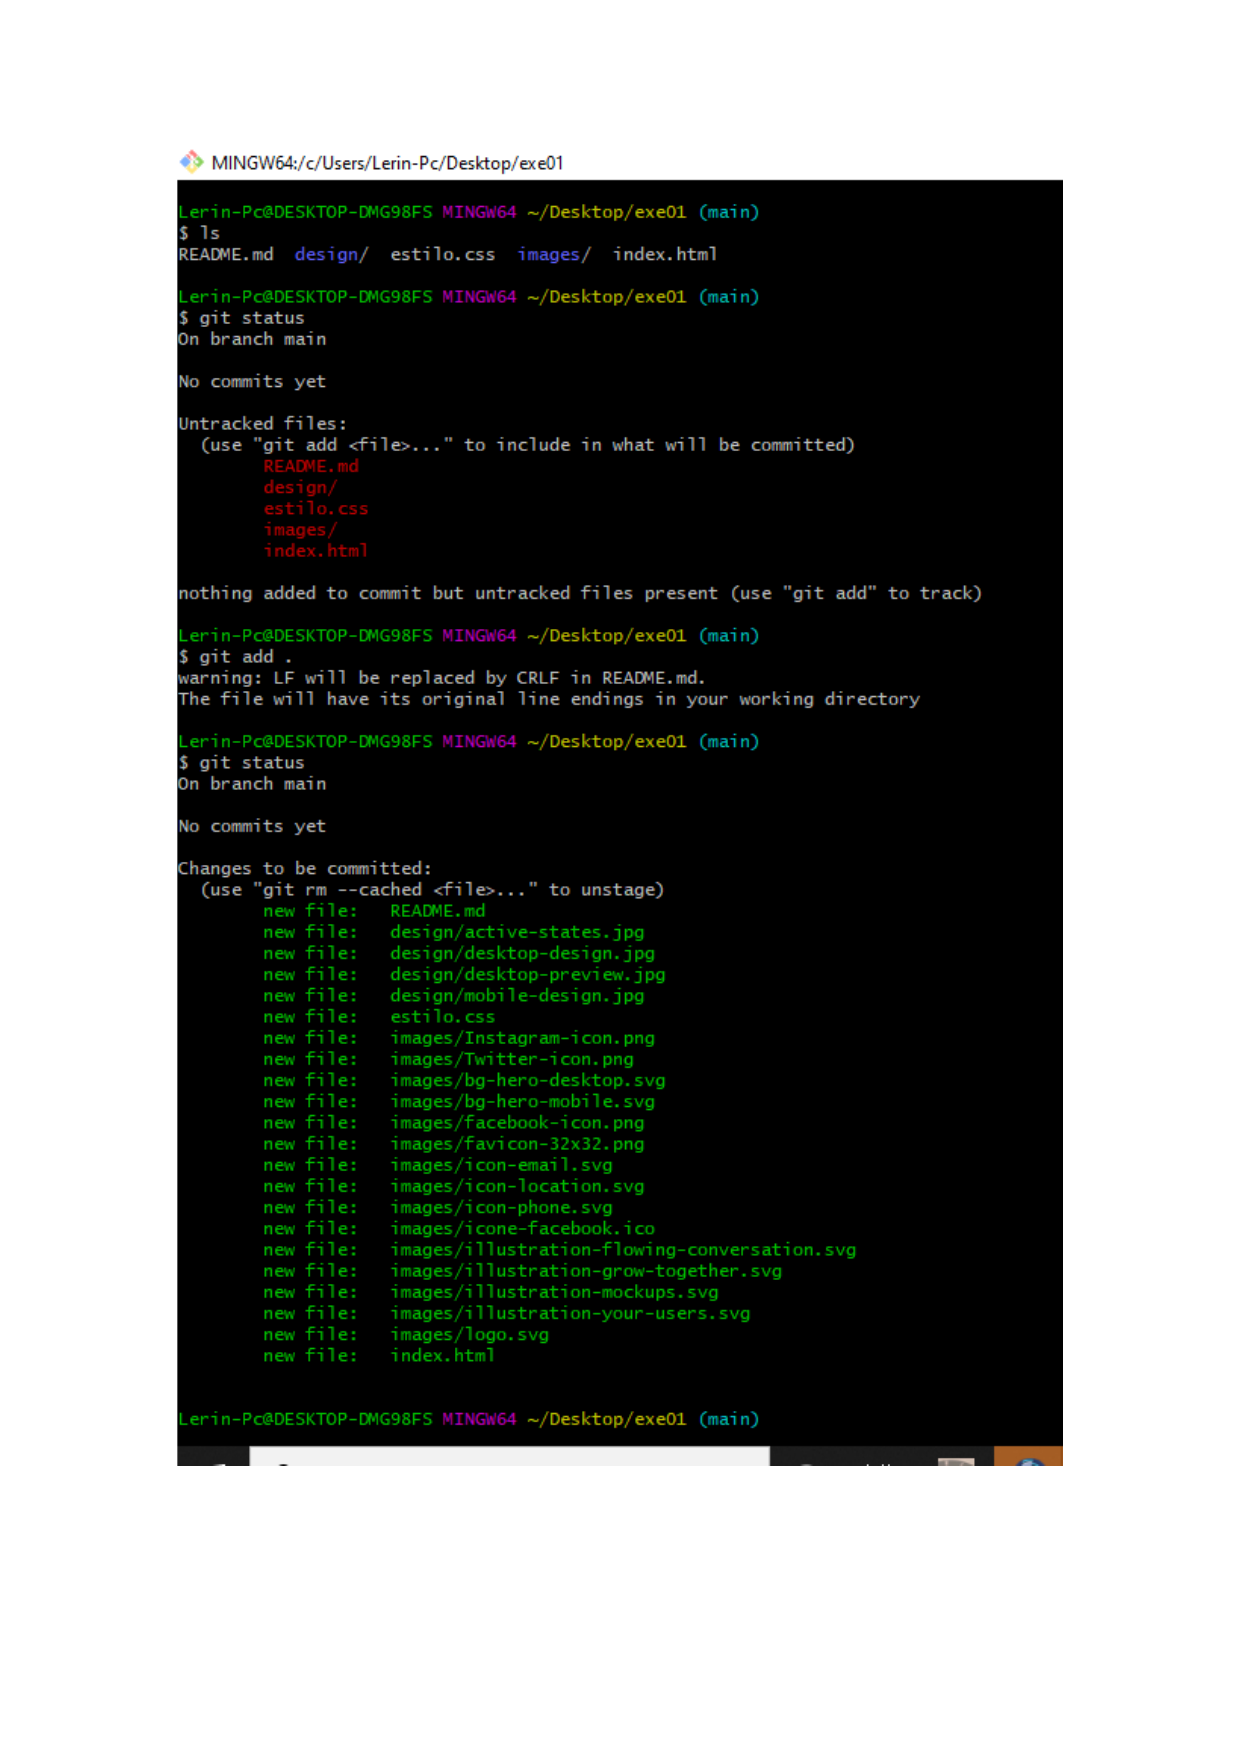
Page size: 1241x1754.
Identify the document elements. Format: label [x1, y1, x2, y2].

picture [177, 147, 1063, 1466]
